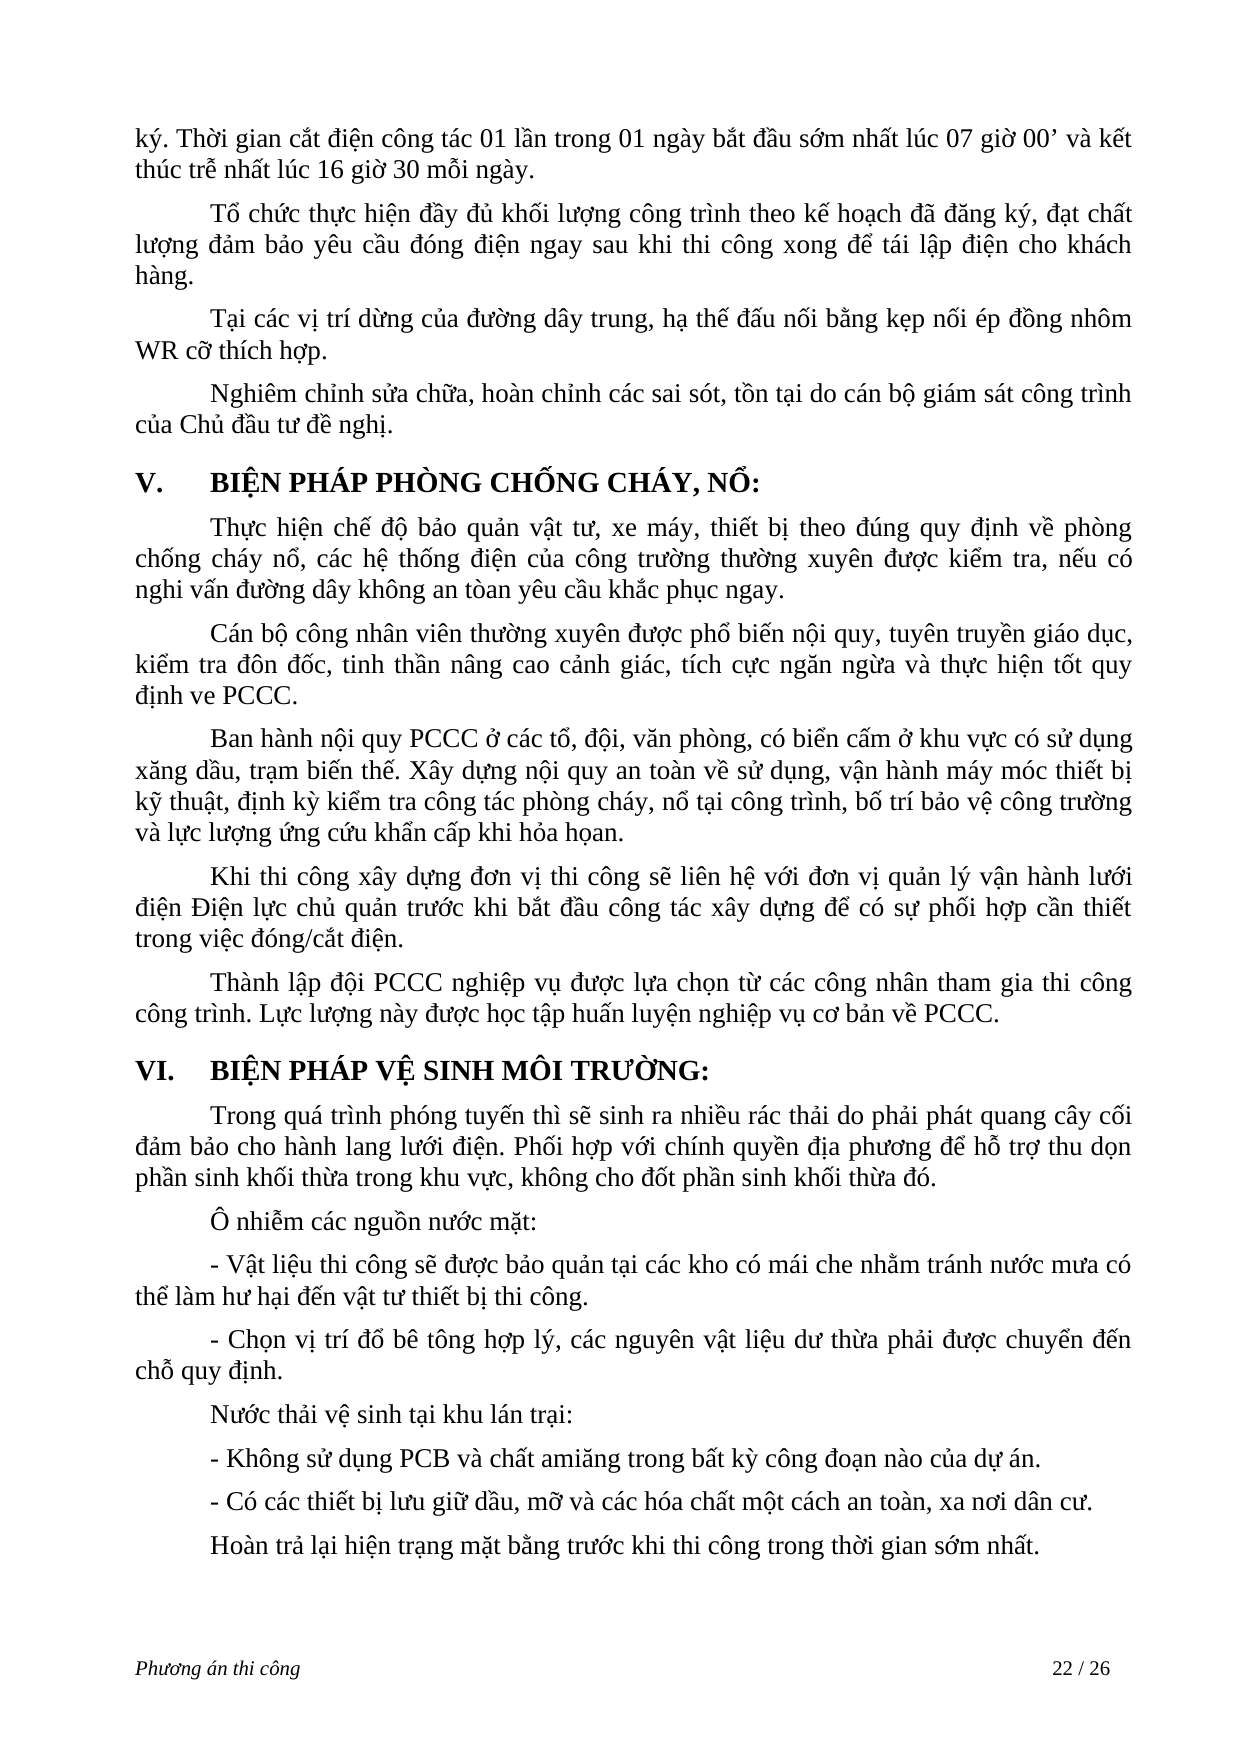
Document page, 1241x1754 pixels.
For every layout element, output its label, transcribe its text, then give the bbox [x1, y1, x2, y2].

text Nước thải vệ sinh tại khu lán trại: [135, 1398, 1134, 1429]
text Khi thi công xây dựng đơn vị thi công sẽ liên hệ với đơn vị quản lý vận hành lưới điện Điện lực chủ quản trước khi bắt đầu công tác xây dựng để có sự phối hợp cần thiết trong việc đóng/cắt điện. [135, 860, 1134, 953]
text Ban hành nội quy PCCC ở các tổ, đội, văn phòng, có biển cấm ở khu vực có sử dụng xăng dầu, trạm biến thế. Xây dựng nội quy an toàn về sử dụng, vận hành máy móc thiết bị kỹ thuật, định kỳ kiểm tra công tác phòng cháy, nổ tại công trình, bố trí bảo vệ công trường và lực lượng ứng cứu khẩn cấp khi hỏa họan. [135, 723, 1134, 847]
text - Không sử dụng PCB và chất amiăng trong bất kỳ công đoạn nào của dự án. [135, 1442, 1134, 1473]
text Cán bộ công nhân viên thường xuyên được phổ biến nội quy, tuyên truyền giáo dục, kiểm tra đôn đốc, tinh thần nâng cao cảnh giác, tích cực ngăn ngừa và thực hiện tốt quy định ve PCCC. [135, 617, 1134, 710]
text Thực hiện chế độ bảo quản vật tư, xe máy, thiết bị theo đúng quy định về phòng chống cháy nổ, các hệ thống điện của công trường thường xuyên được kiểm tra, nếu có nghi vấn đường dây không an tòan yêu cầu khắc phục ngay. [135, 511, 1134, 604]
text Hoàn trả lại hiện trạng mặt bằng trước khi thi công trong thời gian sớm nhất. [135, 1529, 1134, 1560]
text Trong quá trình phóng tuyến thì sẽ sinh ra nhiều rác thải do phải phát quang cây cối đảm bảo cho hành lang lưới điện. Phối hợp với chính quyền địa phương để hỗ trợ thu dọn phần sinh khối thừa trong khu vực, không cho đốt phần sinh khối thừa đó. [135, 1099, 1134, 1192]
text Tại các vị trí dừng của đường dây trung, hạ thế đấu nối bằng kẹp nối ép đồng nhôm WR cỡ thích hợp. [135, 303, 1134, 365]
text Ô nhiễm các nguồn nước mặt: [135, 1205, 1134, 1236]
subtitle BIỆN PHÁP VỆ SINH MÔI TRƯỜNG: [135, 1053, 1134, 1086]
text Nghiêm chỉnh sửa chữa, hoàn chỉnh các sai sót, tồn tại do cán bộ giám sát công trình của Chủ đầu tư đề nghị. [135, 377, 1134, 440]
text - Có các thiết bị lưu giữ dầu, mỡ và các hóa chất một cách an toàn, xa nơi dân cư. [135, 1485, 1134, 1517]
text - Vật liệu thi công sẽ được bảo quản tại các kho có mái che nhằm tránh nước mưa có thể làm hư hại đến vật tư thiết bị thi công. [135, 1248, 1134, 1311]
text Tổ chức thực hiện đầy đủ khối lượng công trình theo kế hoạch đã đăng ký, đạt chất lượng đảm bảo yêu cầu đóng điện ngay sau khi thi công xong để tái lập điện cho khách hàng. [135, 197, 1134, 290]
text - Chọn vị trí đổ bê tông hợp lý, các nguyên vật liệu dư thừa phải được chuyển đến chỗ quy định. [135, 1323, 1134, 1386]
text Thành lập đội PCCC nghiệp vụ được lựa chọn từ các công nhân tham gia thi công công trình. Lực lượng này được học tập huấn luyện nghiệp vụ cơ bản về PCCC. [135, 966, 1134, 1028]
subtitle BIỆN PHÁP PHÒNG CHỐNG CHÁY, NỔ: [135, 465, 1134, 498]
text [135, 122, 1134, 184]
